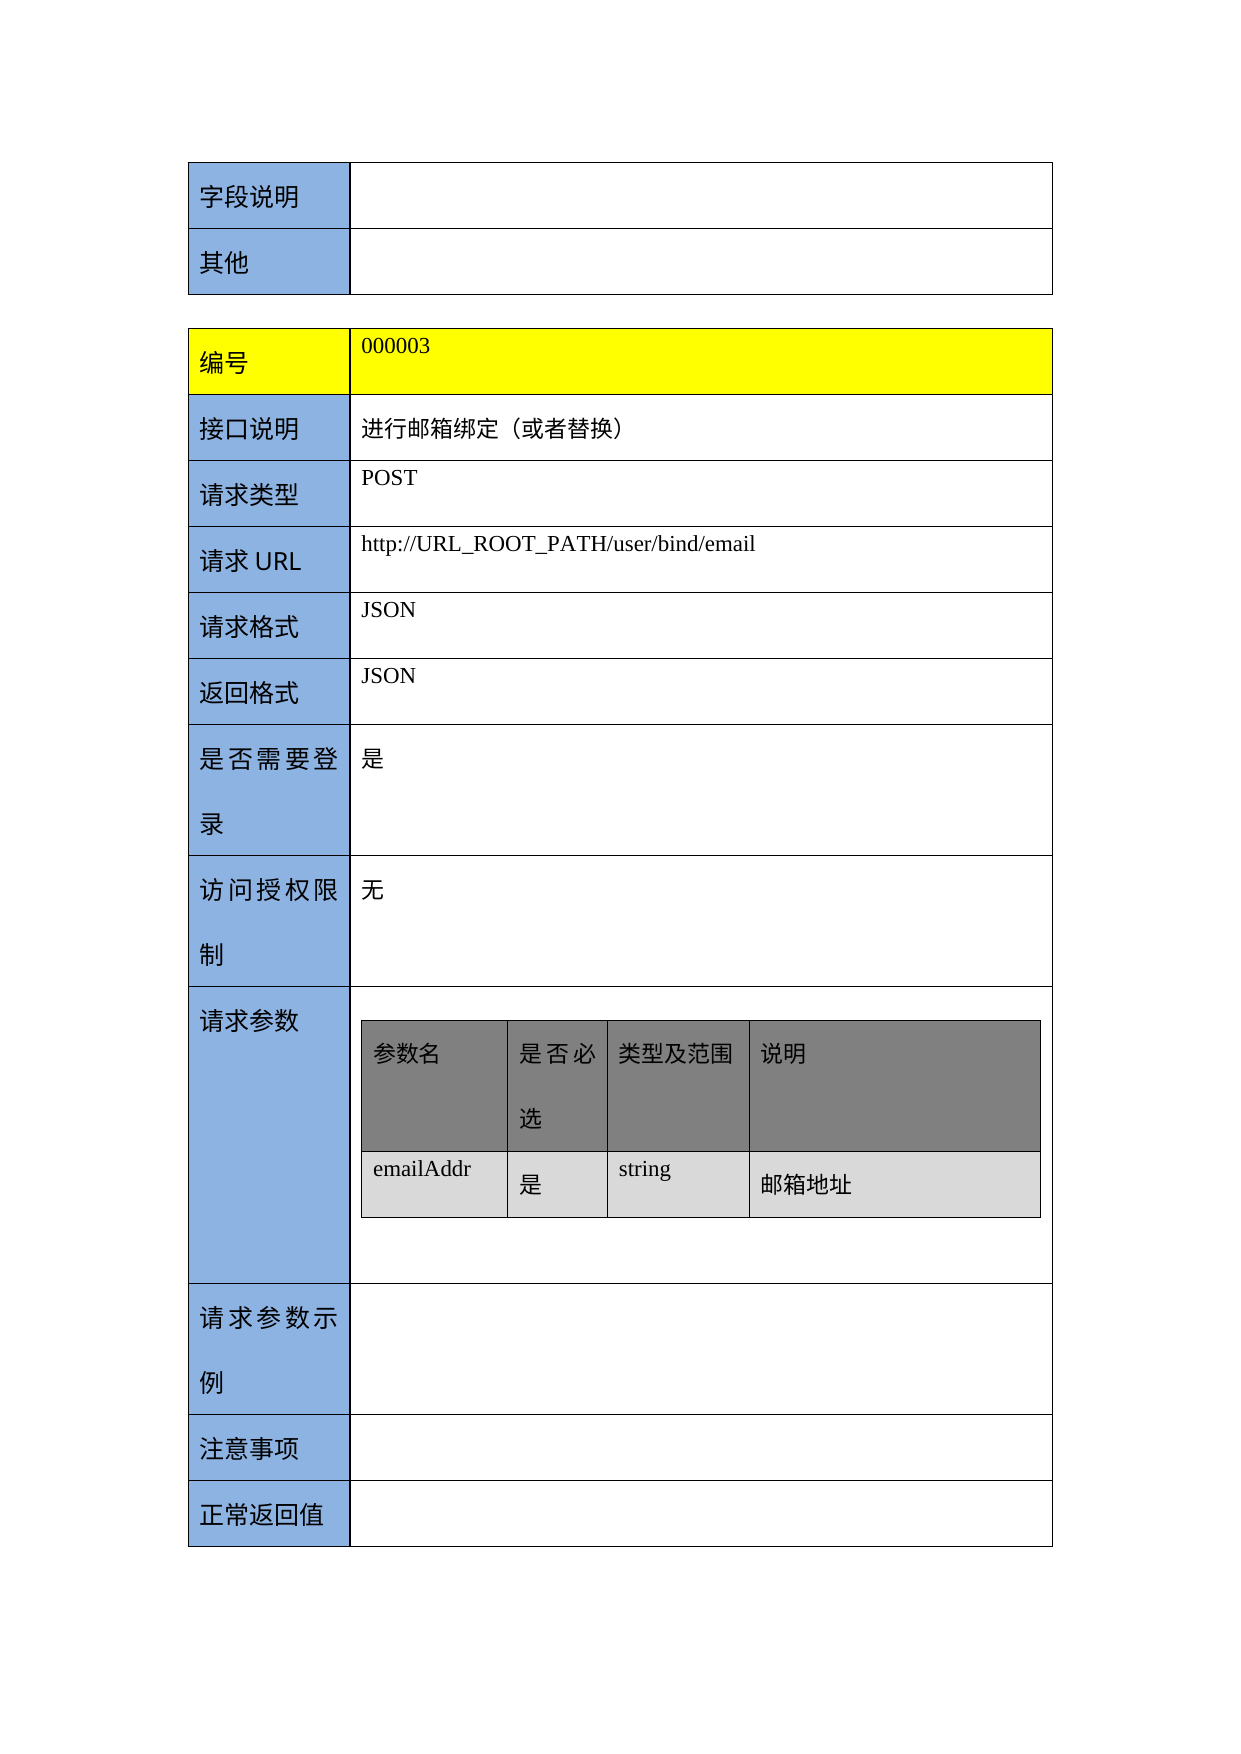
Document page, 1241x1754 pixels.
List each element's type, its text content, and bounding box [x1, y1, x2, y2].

table_cell 请求类型 [189, 461, 349, 526]
table_cell 字段说明 [189, 163, 349, 228]
table_cell 其他 [189, 229, 349, 294]
table_cell 无 [351, 856, 1052, 986]
table_cell POST [351, 461, 1052, 526]
table_cell [351, 987, 1052, 1283]
table_header 编号 [189, 329, 349, 394]
table_cell [351, 1284, 1052, 1414]
table_cell http://URL_ROOT_PATH/user/bind/email [351, 527, 1052, 592]
table_cell 是否需要登录 [189, 725, 349, 855]
table_cell 返回格式 [189, 659, 349, 724]
table_cell JSON [351, 659, 1052, 724]
table_cell 进行邮箱绑定（或者替换） [351, 395, 1052, 460]
table_cell 接口说明 [189, 395, 349, 460]
table_cell 请求URL [189, 527, 349, 592]
table_cell [351, 229, 1052, 294]
table_cell 请求参数示例 [189, 1284, 349, 1414]
table_cell JSON [351, 593, 1052, 658]
table_cell 正常返回值 [189, 1481, 349, 1546]
table_cell [351, 1481, 1052, 1546]
table_cell 注意事项 [189, 1415, 349, 1480]
table_cell 请求参数 [189, 987, 349, 1283]
table_header 000003 [351, 329, 1052, 394]
table_cell 访问授权限制 [189, 856, 349, 986]
table_cell [351, 163, 1052, 228]
table_cell 是 [351, 725, 1052, 855]
table_cell [351, 1415, 1052, 1480]
table_cell 请求格式 [189, 593, 349, 658]
